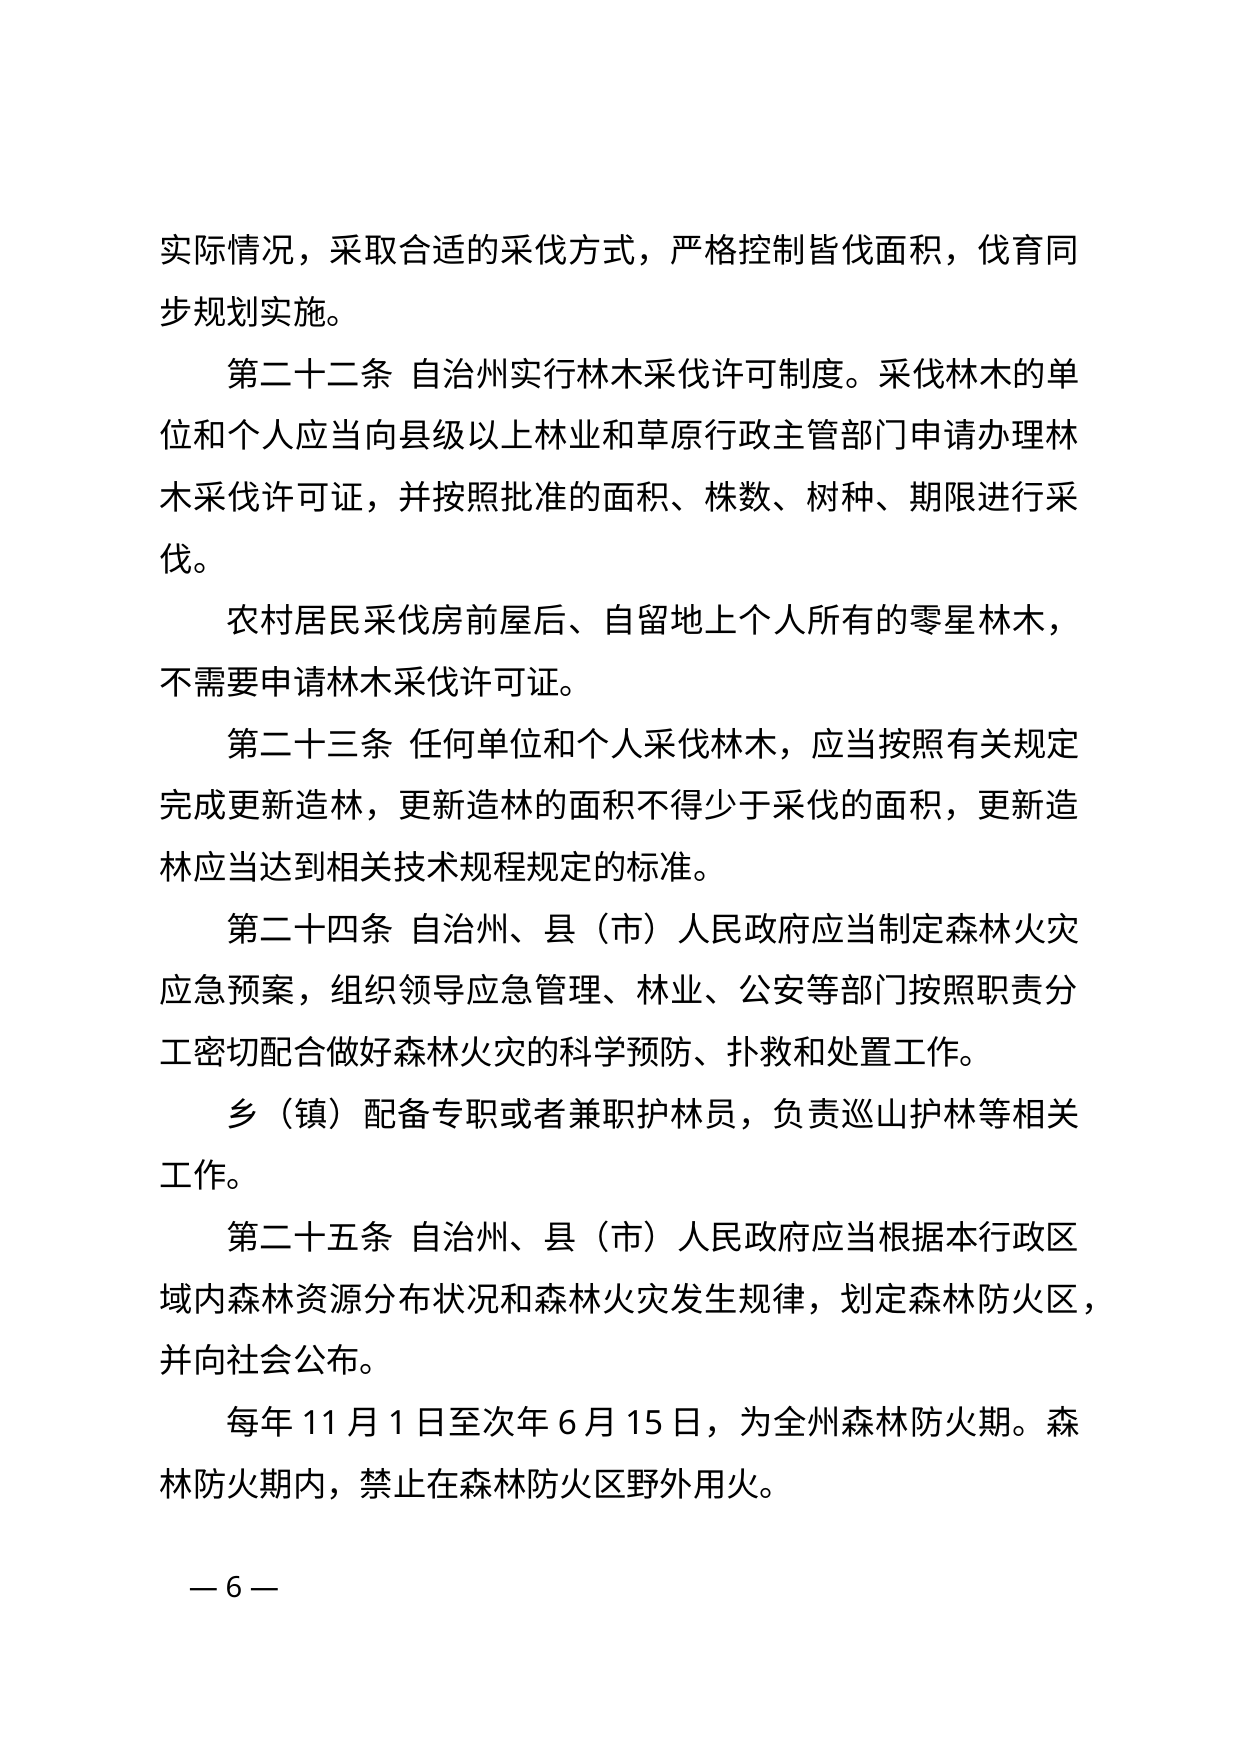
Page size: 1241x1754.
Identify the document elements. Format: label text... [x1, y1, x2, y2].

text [159, 214, 1081, 337]
text 第二十二条 自治州实行林木采伐许可制度。采伐林木的单位和个人应当向县级以上林业和草原行政主管部门申请办理林木采伐许可证，并按照批准的面积、株数、树种、期限进行采伐。 [159, 337, 1081, 584]
text 农村居民采伐房前屋后、自留地上个人所有的零星林木，不需要申请林木采伐许可证。 [159, 584, 1081, 707]
text 每年11月1日至次年6月15日，为全州森林防火期。森林防火期内，禁止在森林防火区野外用火。 [159, 1385, 1081, 1509]
text 第二十五条 自治州、县（市）人民政府应当根据本行政区域内森林资源分布状况和森林火灾发生规律，划定森林防火区，并向社会公布。 [159, 1200, 1081, 1385]
text 乡（镇）配备专职或者兼职护林员，负责巡山护林等相关工作。 [159, 1077, 1081, 1200]
text 第二十三条 任何单位和个人采伐林木，应当按照有关规定完成更新造林，更新造林的面积不得少于采伐的面积，更新造林应当达到相关技术规程规定的标准。 [159, 707, 1081, 892]
text 第二十四条 自治州、县（市）人民政府应当制定森林火灾应急预案，组织领导应急管理、林业、公安等部门按照职责分工密切配合做好森林火灾的科学预防、扑救和处置工作。 [159, 892, 1081, 1077]
